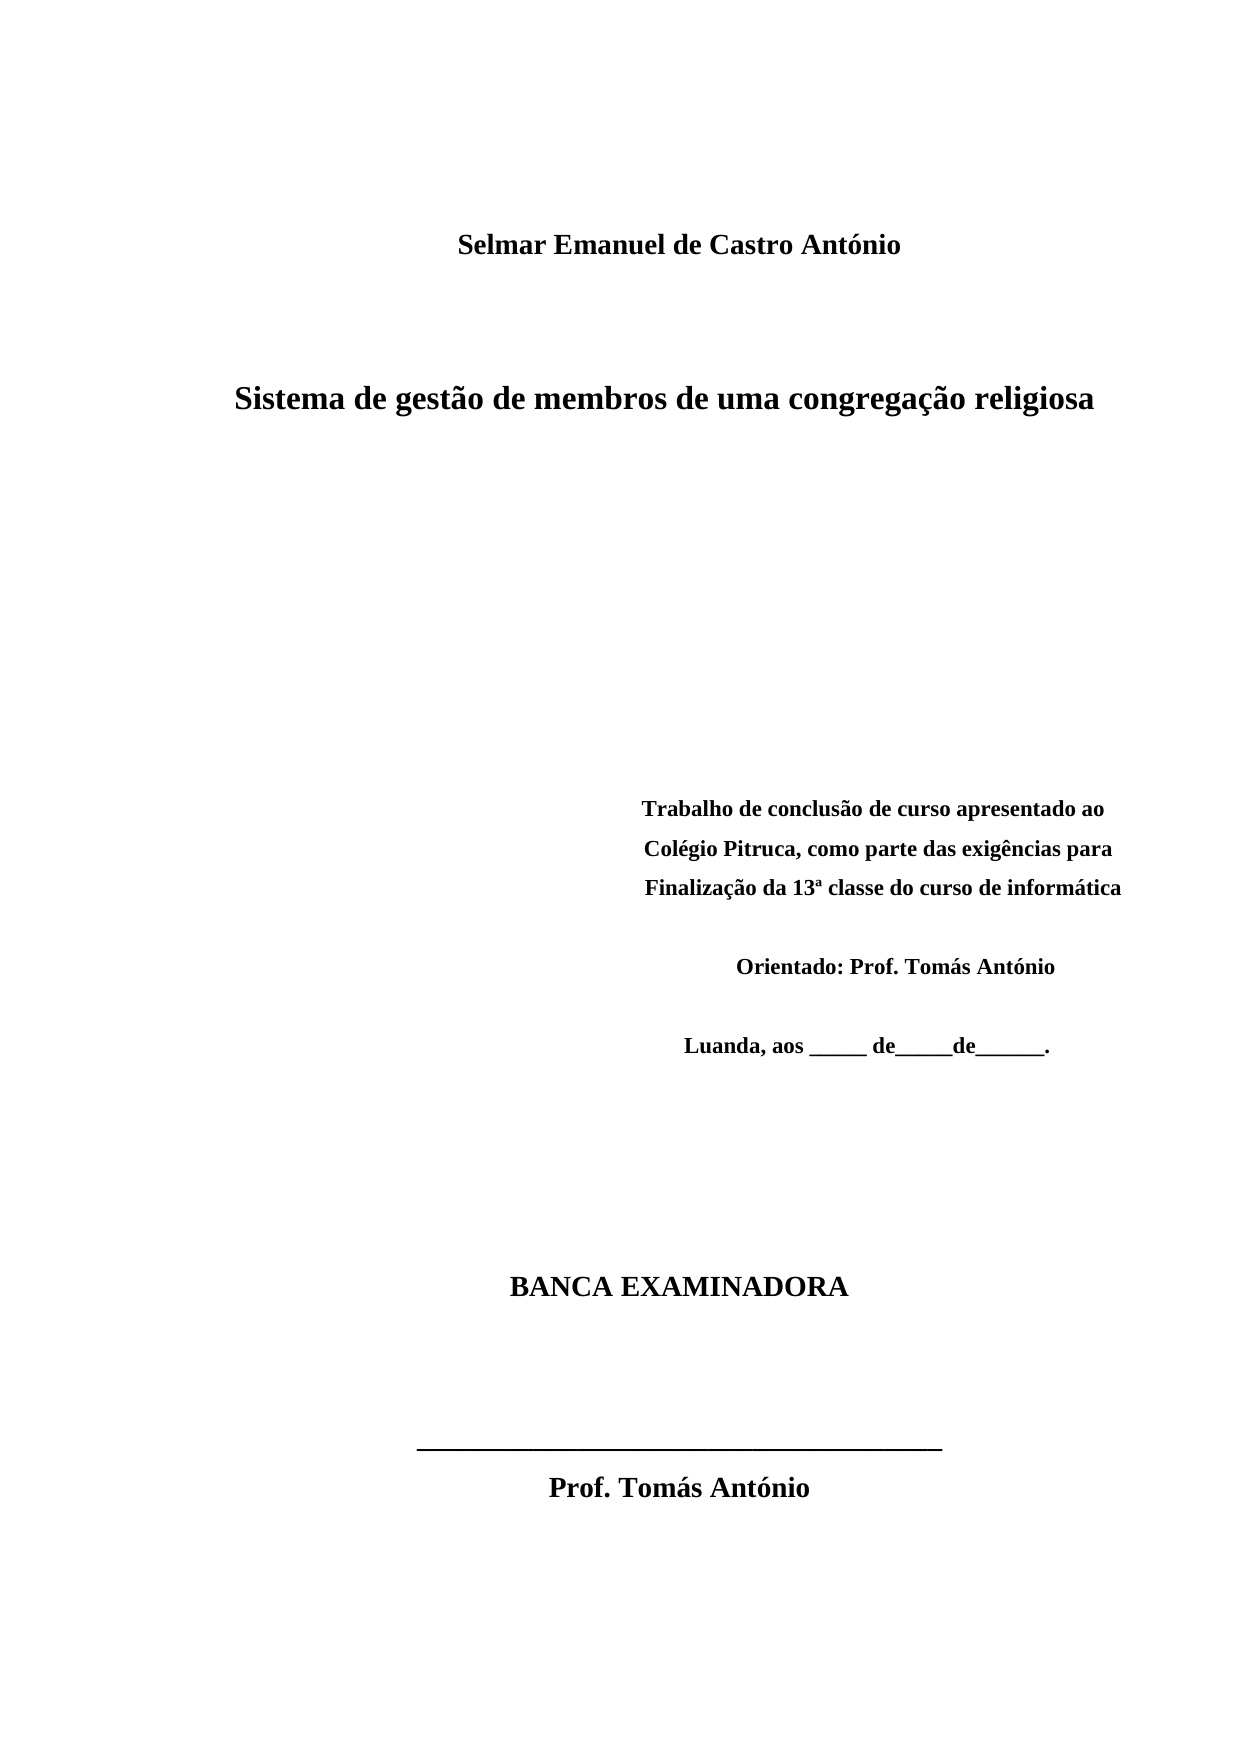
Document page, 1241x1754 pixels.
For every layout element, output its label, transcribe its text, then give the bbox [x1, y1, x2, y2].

text Sistema de gestão de membros de uma congregação religiosa [207, 378, 1122, 417]
text Luanda, aos _____ de_____de______. [207, 1032, 1122, 1058]
text BANCA EXAMINADORA [207, 1269, 1122, 1303]
text Trabalho de conclusão de curso apresentado ao [207, 795, 1122, 822]
text Orientado: Prof. Tomás António [280, 953, 1122, 979]
text Prof. Tomás António [207, 1470, 1122, 1504]
text Selmar Emanuel de Castro António [207, 227, 1122, 261]
text ____________________________________ [207, 1420, 1122, 1453]
text Finalização da 13ª classe do curso de informática [207, 874, 1122, 901]
text Colégio Pitruca, como parte das exigências para [207, 835, 1122, 861]
